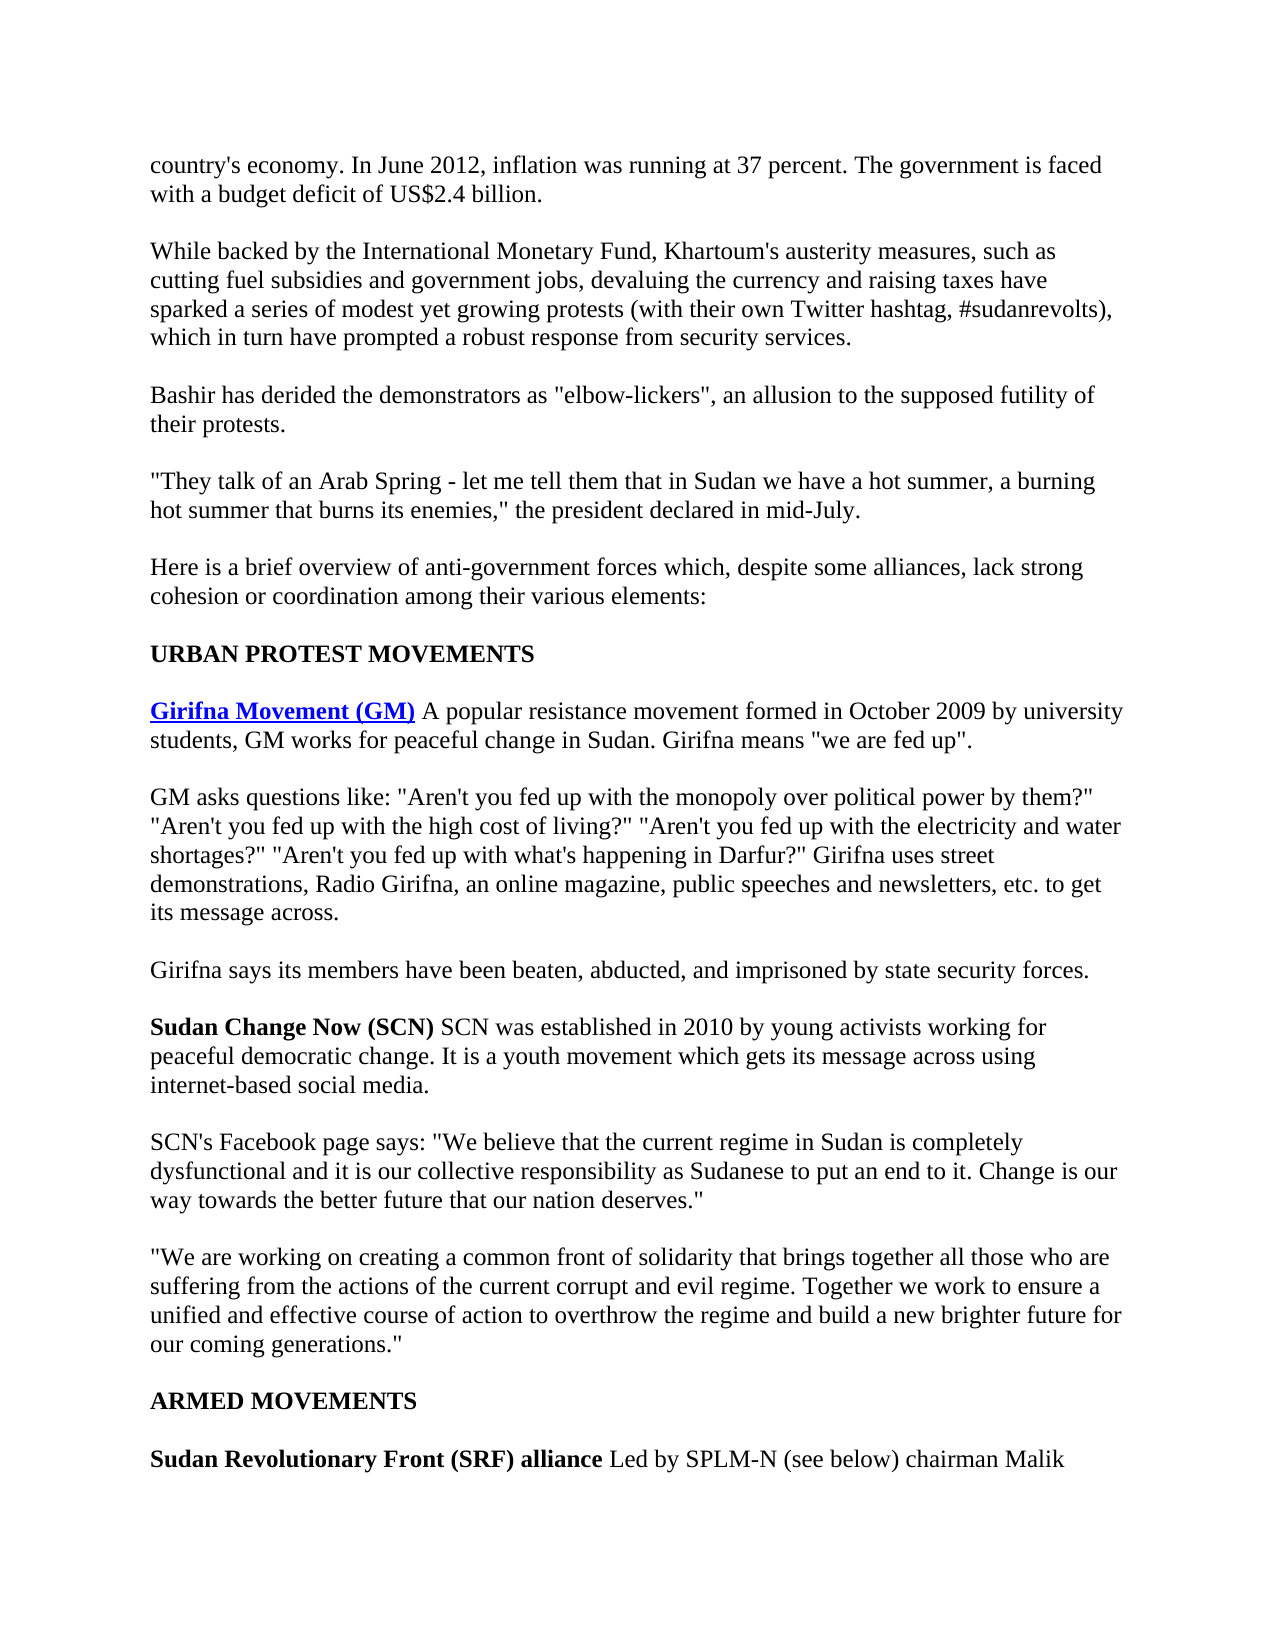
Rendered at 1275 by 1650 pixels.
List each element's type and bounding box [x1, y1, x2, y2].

text [150, 150, 1125, 1472]
